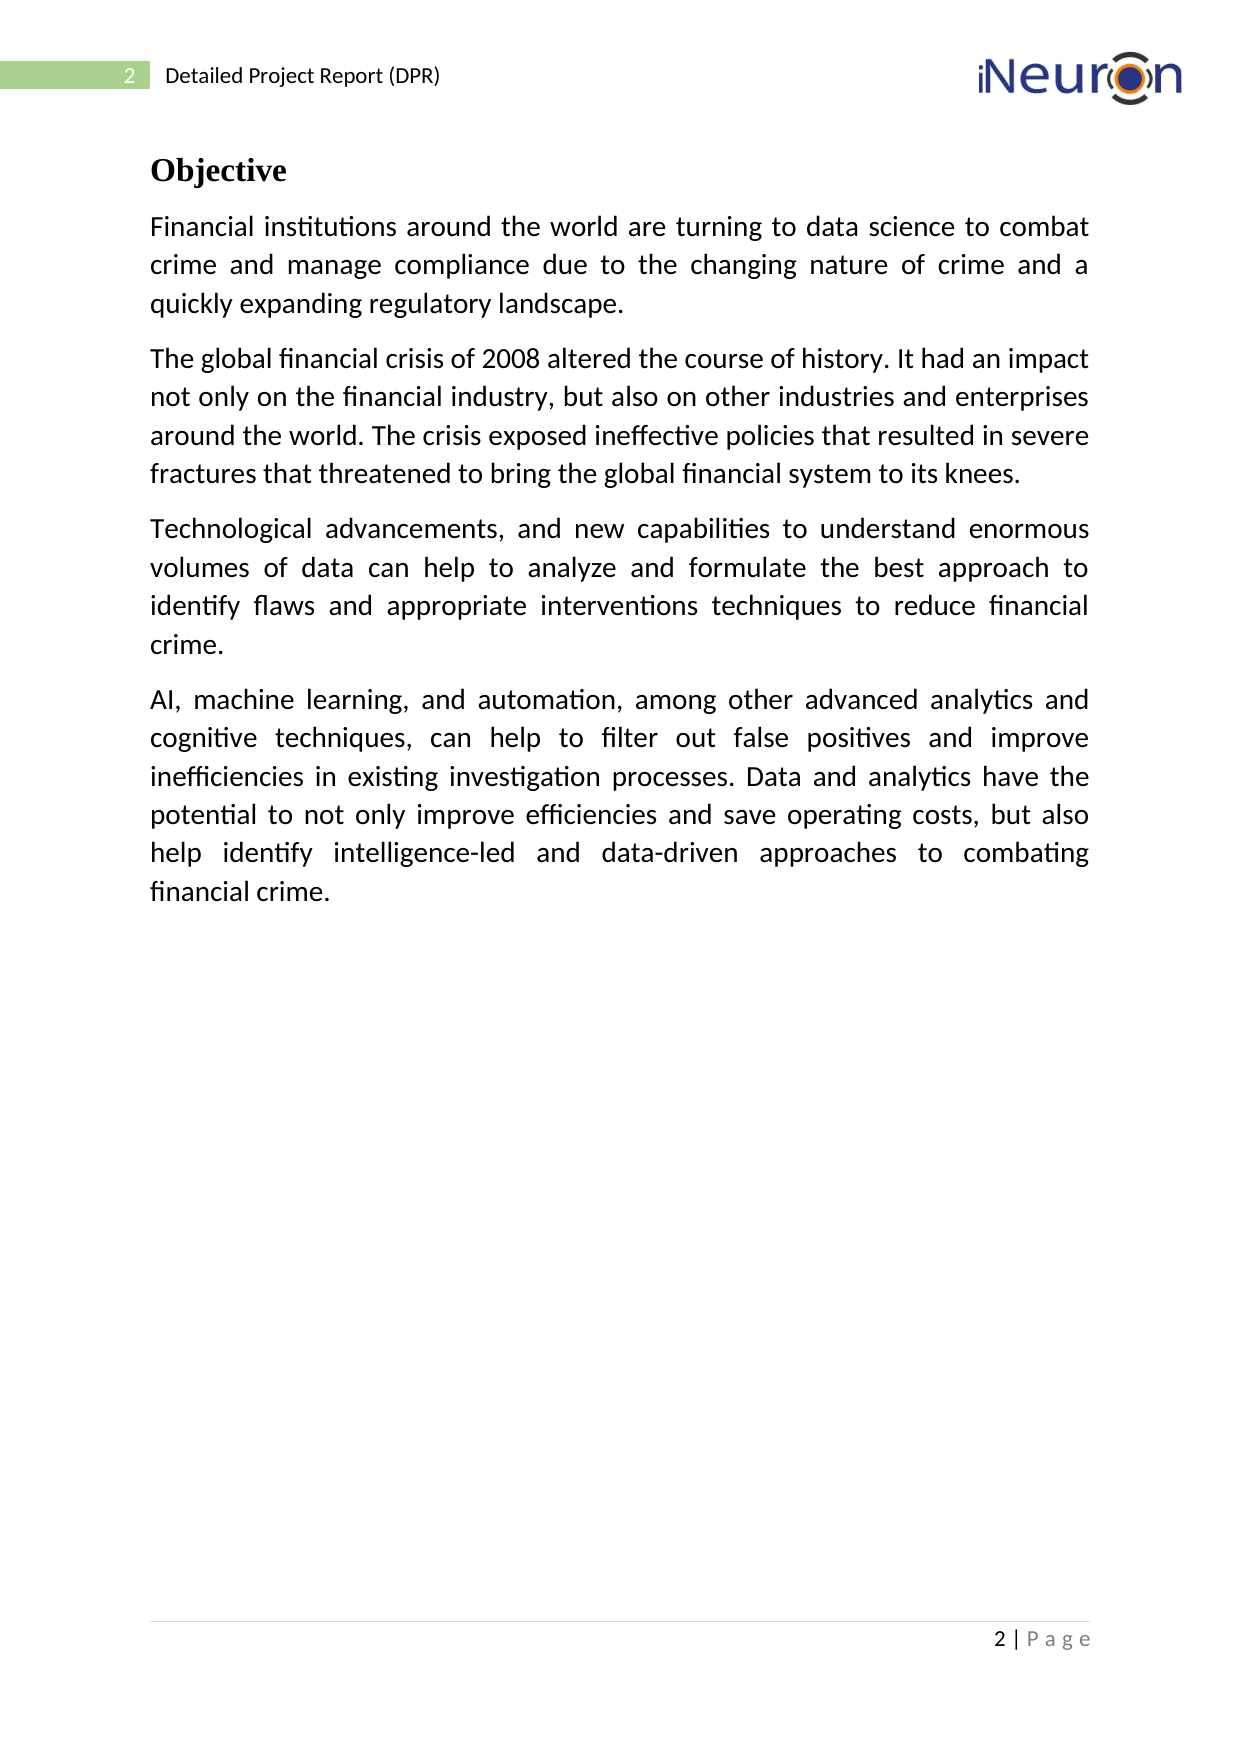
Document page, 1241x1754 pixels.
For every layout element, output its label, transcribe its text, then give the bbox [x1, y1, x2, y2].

text Technological advancements, and new capabilities to understand enormous volumes of data can help to analyze and formulate the best approach to identify flaws and appropriate interventions techniques to reduce financial crime. [150, 510, 1090, 661]
text AI, machine learning, and automation, among other advanced analytics and cognitive techniques, can help to filter out false positives and improve inefficiencies in existing investigation processes. Data and analytics have the potential to not only improve efficiencies and save operating costs, but also help identify intelligence-led and data-driven approaches to combating financial crime. [150, 681, 1090, 909]
text The global financial crisis of 2008 altered the course of history. It had an impact not only on the financial industry, but also on other industries and enterprises around the world. The crisis exposed ineffective policies that resulted in severe fractures that threatened to bring the global financial system to its knees. [150, 340, 1090, 491]
text Objective [150, 150, 1090, 188]
picture [978, 51, 1182, 105]
text Financial institutions around the world are turning to data science to combat crime and manage compliance due to the changing nature of crime and a quickly expanding regulatory landscape. [150, 208, 1090, 321]
